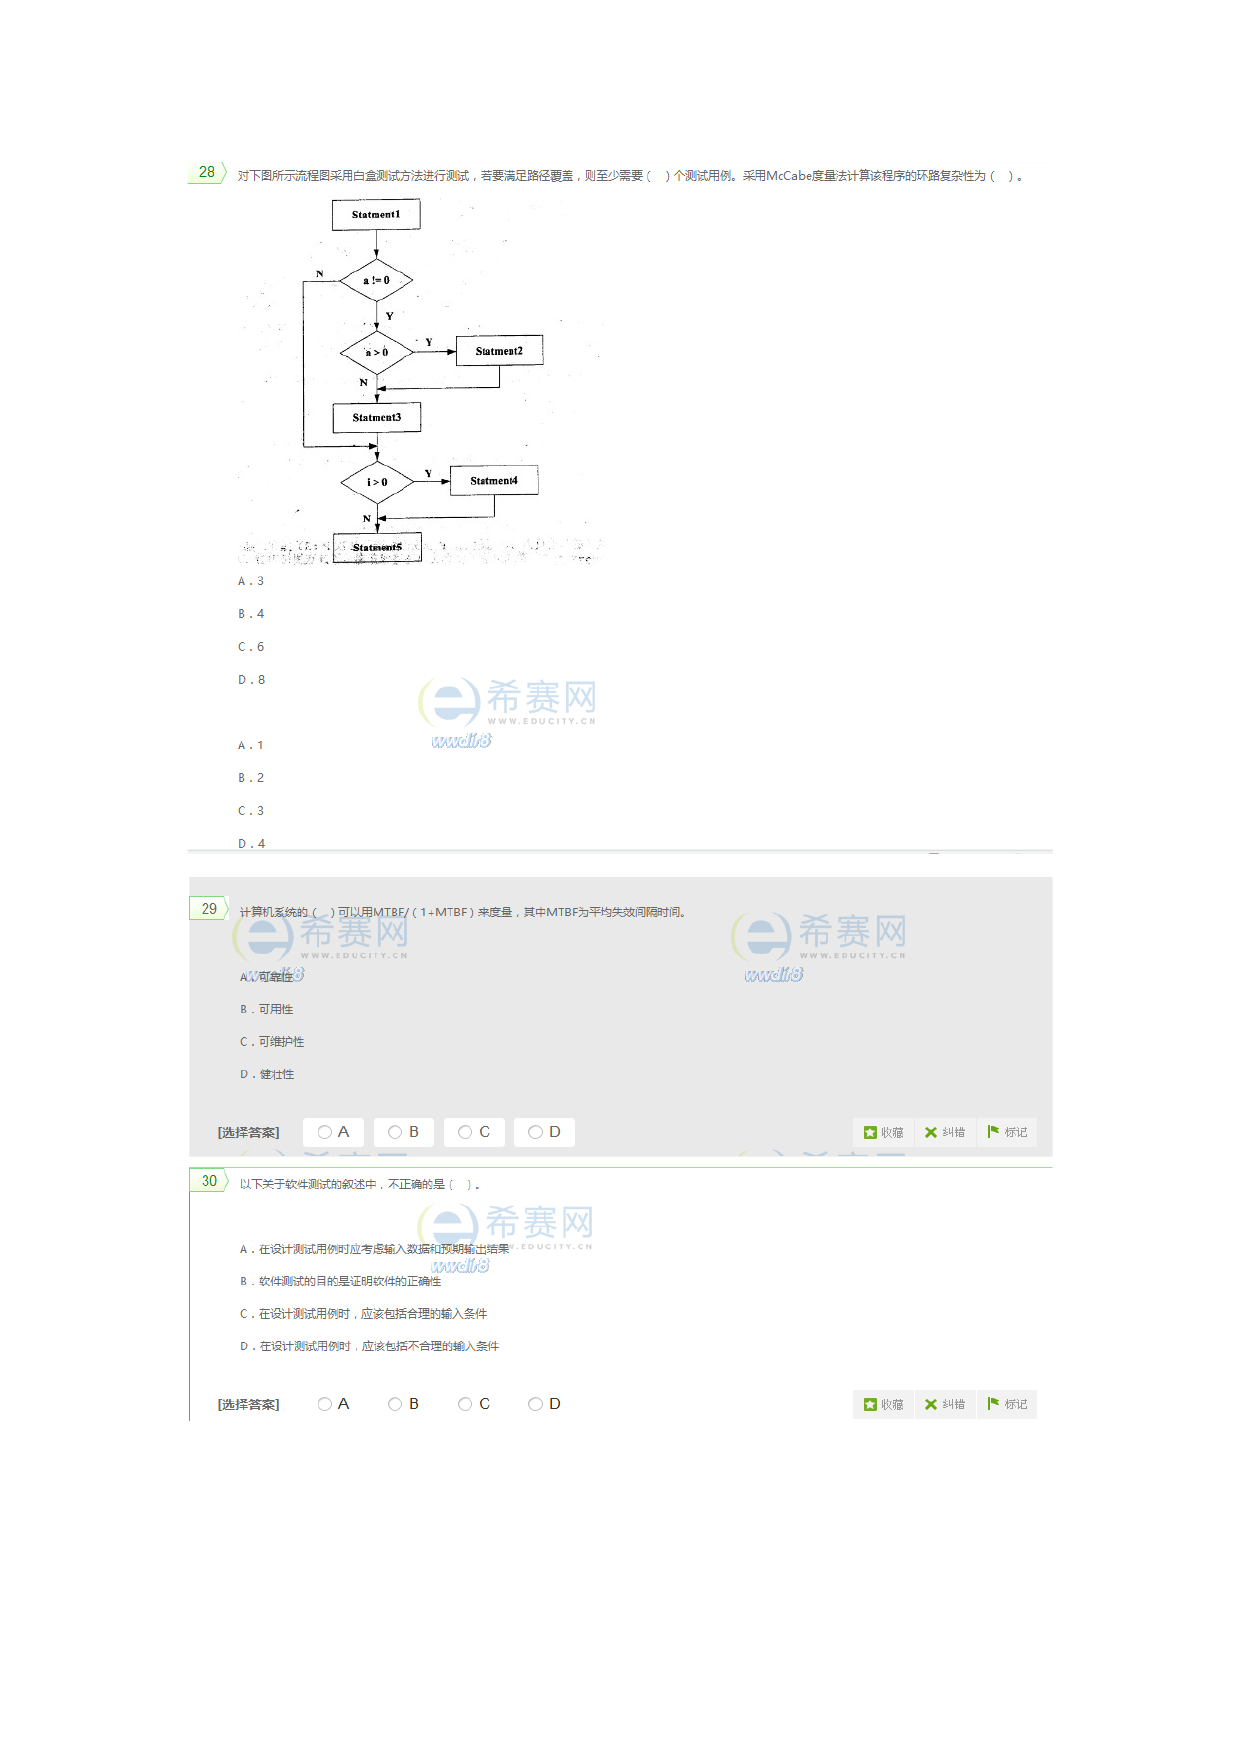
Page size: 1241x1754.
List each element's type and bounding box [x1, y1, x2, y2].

picture [187, 877, 1053, 1421]
picture [187, 162, 1053, 854]
